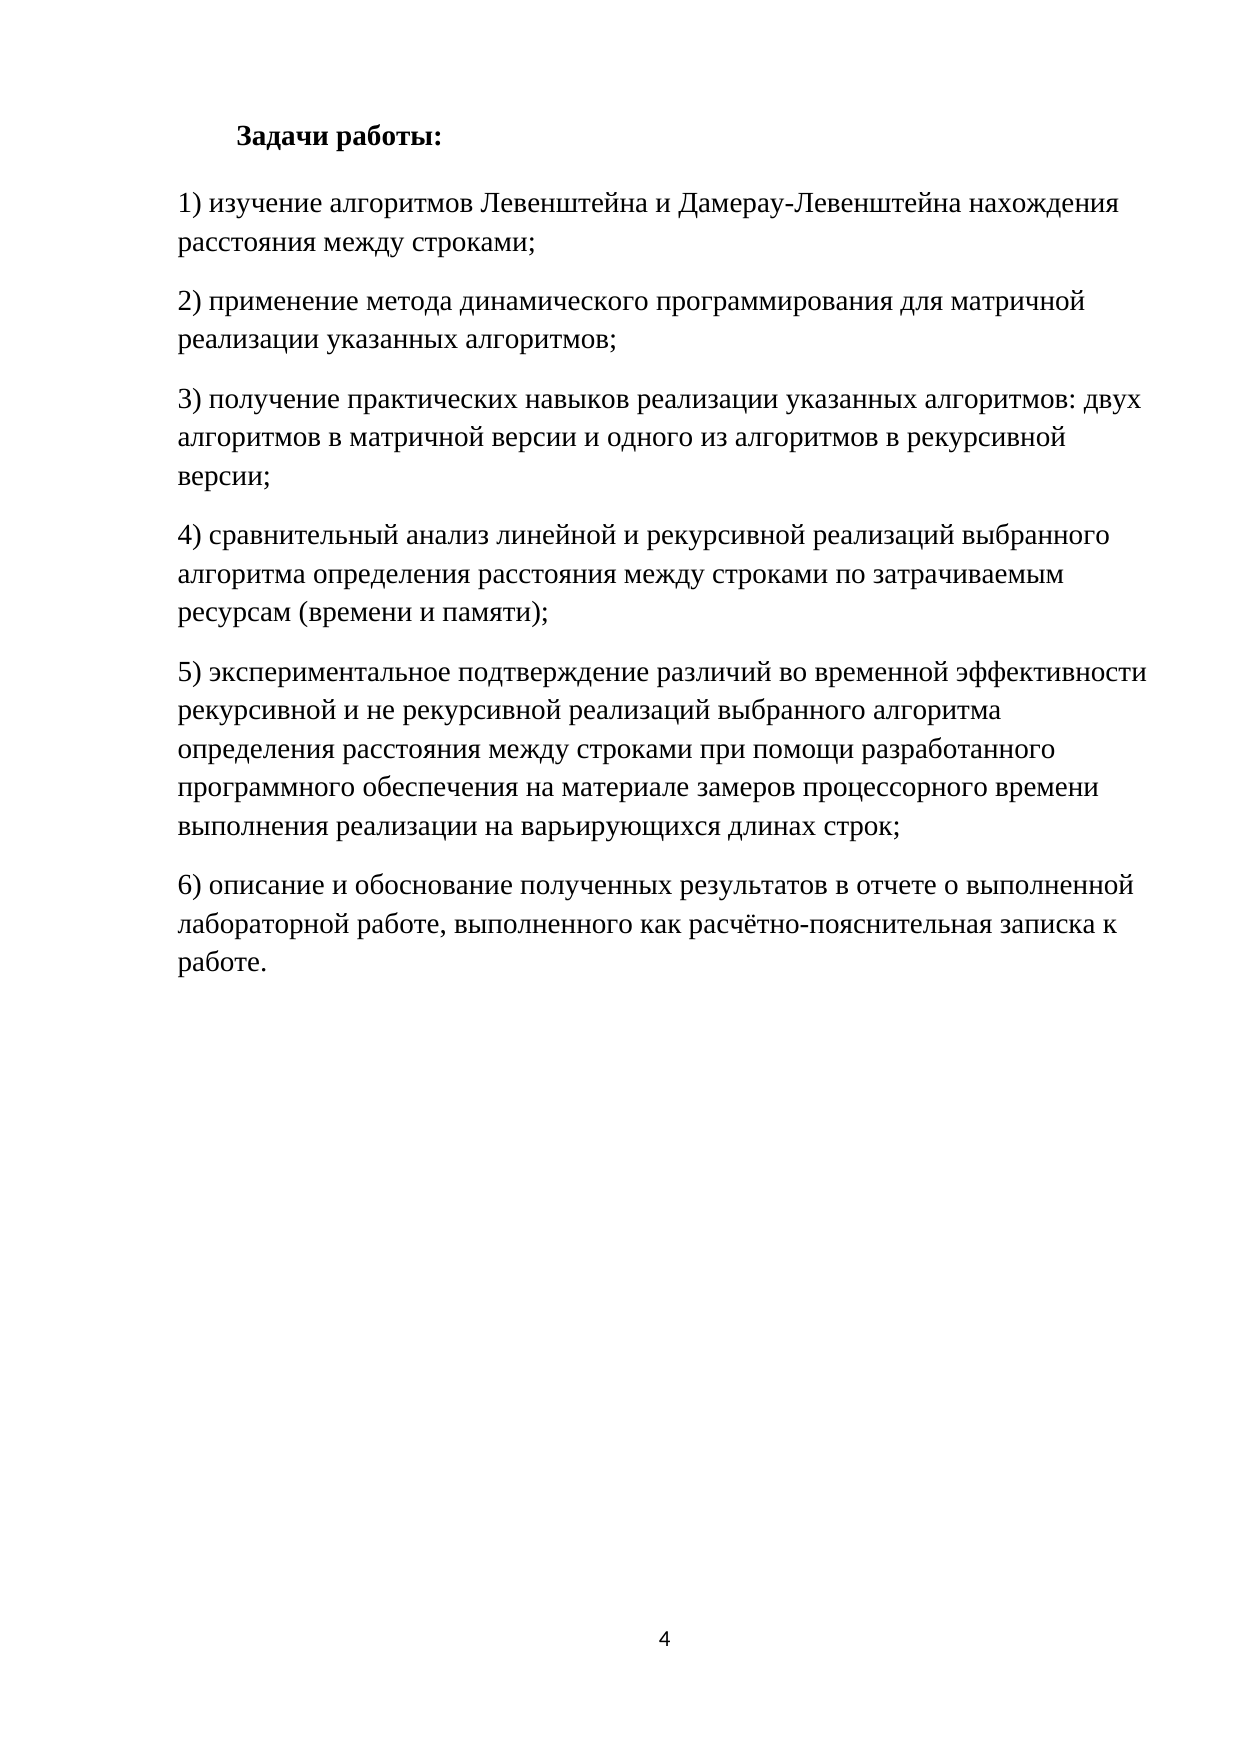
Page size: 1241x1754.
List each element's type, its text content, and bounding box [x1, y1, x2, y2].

text 3) получение практических навыков реализации указанных алгоритмов: двух алгоритмов в матричной версии и одного из алгоритмов в рекурсивной версии; [177, 381, 1152, 492]
text 5) экспериментальное подтверждение различий во временной эффективности рекурсивной и не рекурсивной реализаций выбранного алгоритма определения расстояния между строками при помощи разработанного программного обеспечения на материале замеров процессорного времени выполнения реализации на варьирующихся длинах строк; [177, 654, 1152, 842]
text 6) описание и обоснование полученных результатов в отчете о выполненной лабораторной работе, выполненного как расчётно-пояснительная записка к работе. [177, 867, 1152, 978]
text Задачи работы: [177, 118, 1152, 152]
text 1) изучение алгоритмов Левенштейна и Дамерау-Левенштейна нахождения расстояния между строками; [177, 185, 1152, 257]
text 4) сравнительный анализ линейной и рекурсивной реализаций выбранного алгоритма определения расстояния между строками по затрачиваемым ресурсам (времени и памяти); [177, 517, 1152, 628]
text 2) применение метода динамического программирования для матричной реализации указанных алгоритмов; [177, 283, 1152, 355]
